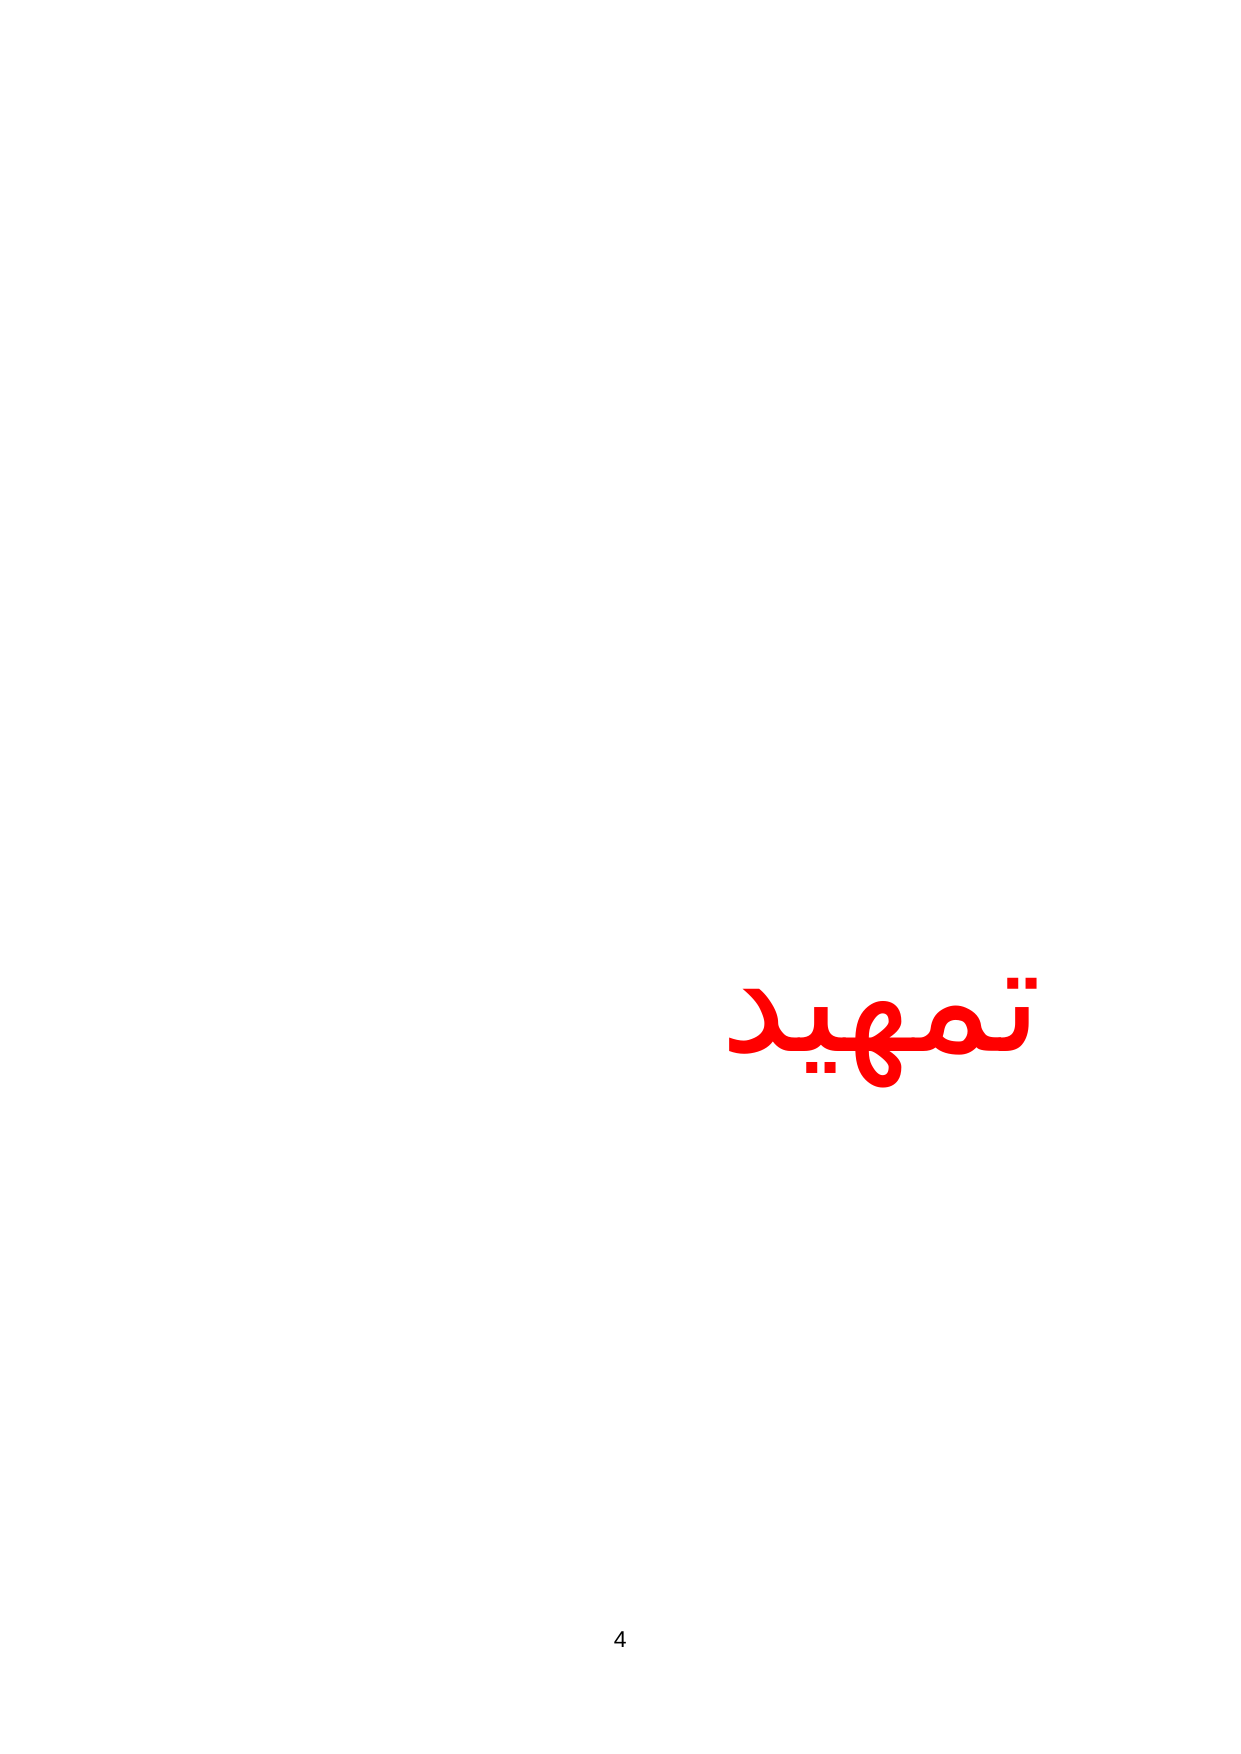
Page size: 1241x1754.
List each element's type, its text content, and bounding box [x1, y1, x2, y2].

text تمهيد [187, 910, 1053, 1083]
